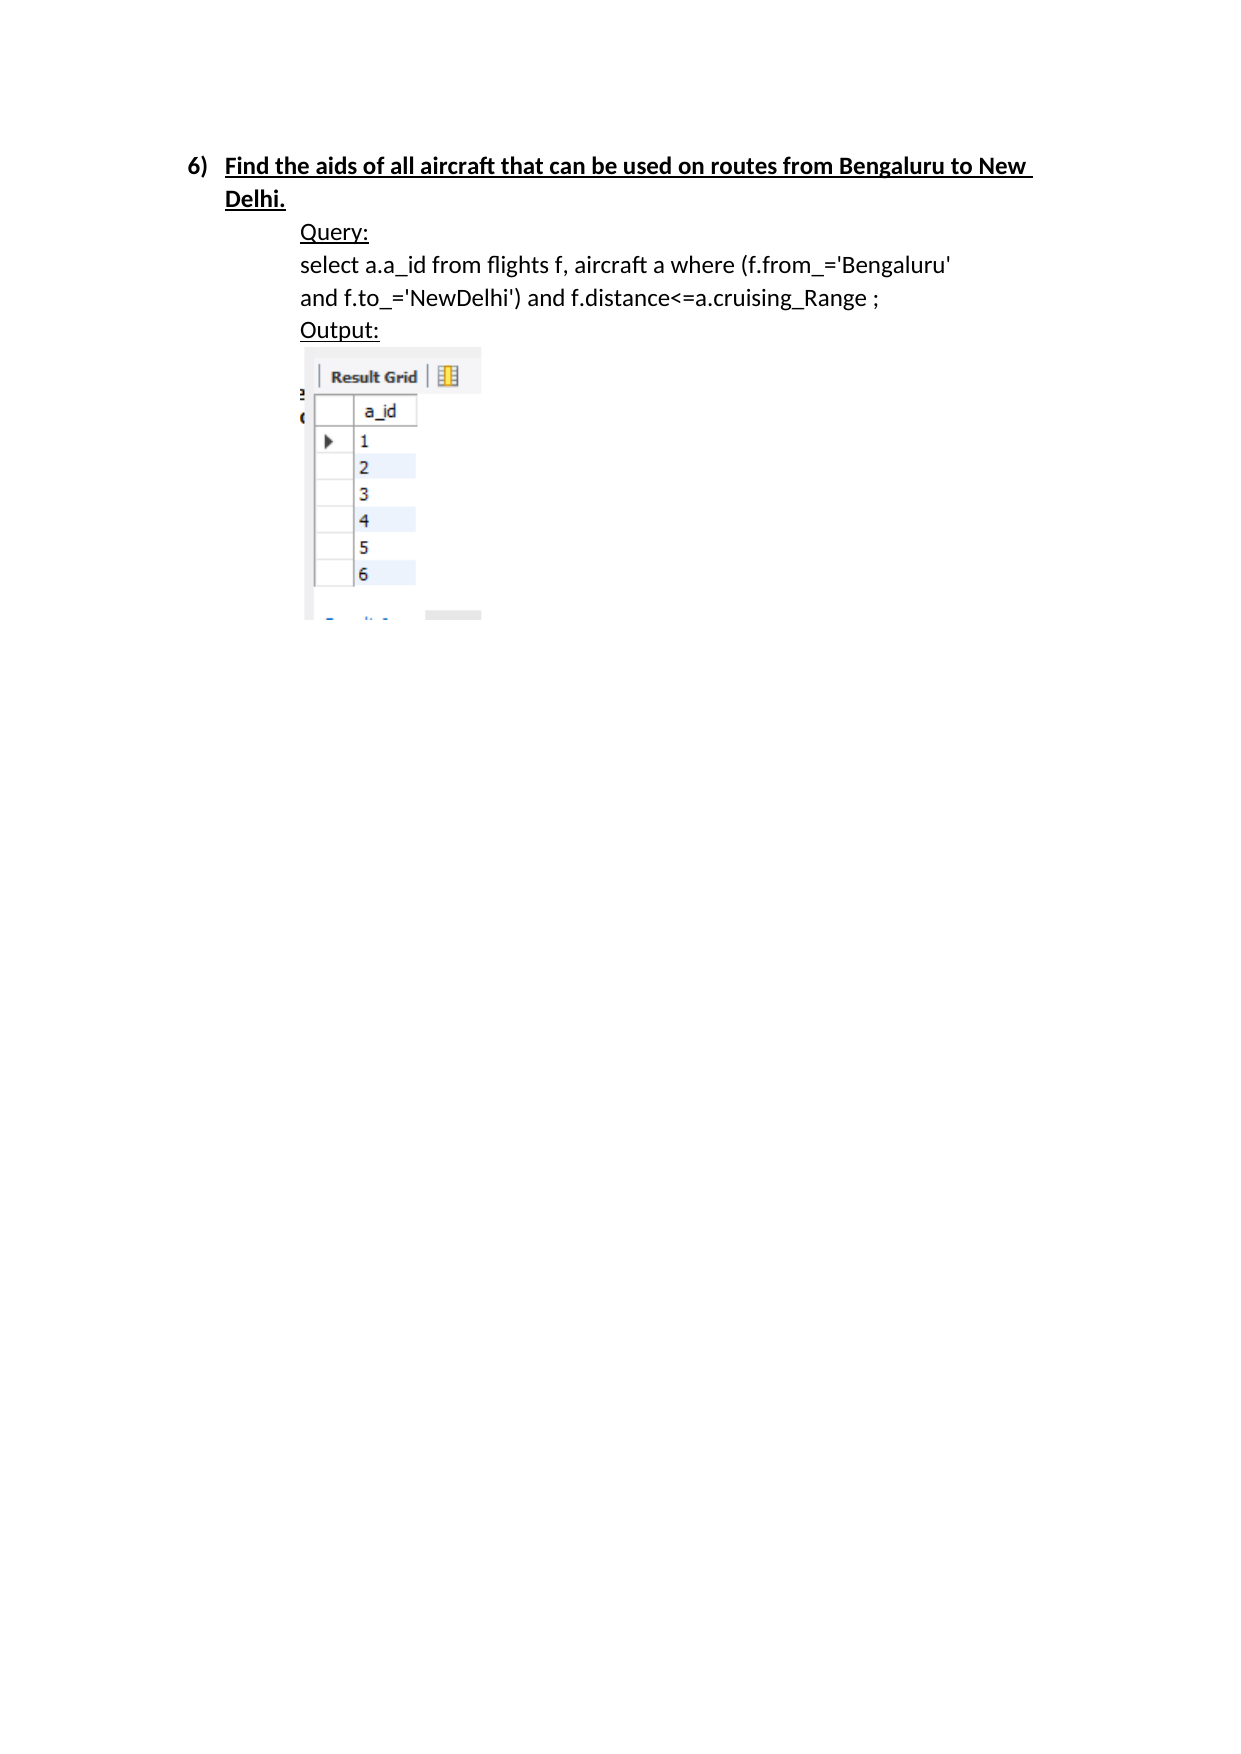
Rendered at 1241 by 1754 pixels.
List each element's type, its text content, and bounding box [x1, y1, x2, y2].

list Query: [300, 216, 1090, 246]
list and f.to_='NewDelhi') and f.distance<=a.cruising_Range ; [300, 282, 1090, 312]
list select a.a_id from flights f, aircraft a where (f.from_='Bengaluru' [300, 249, 1090, 279]
picture [300, 347, 482, 620]
list Output: [300, 314, 1090, 345]
list Find the aids of all aircraft that can be used on routes from Bengaluru to New Delhi. [187, 150, 1090, 213]
